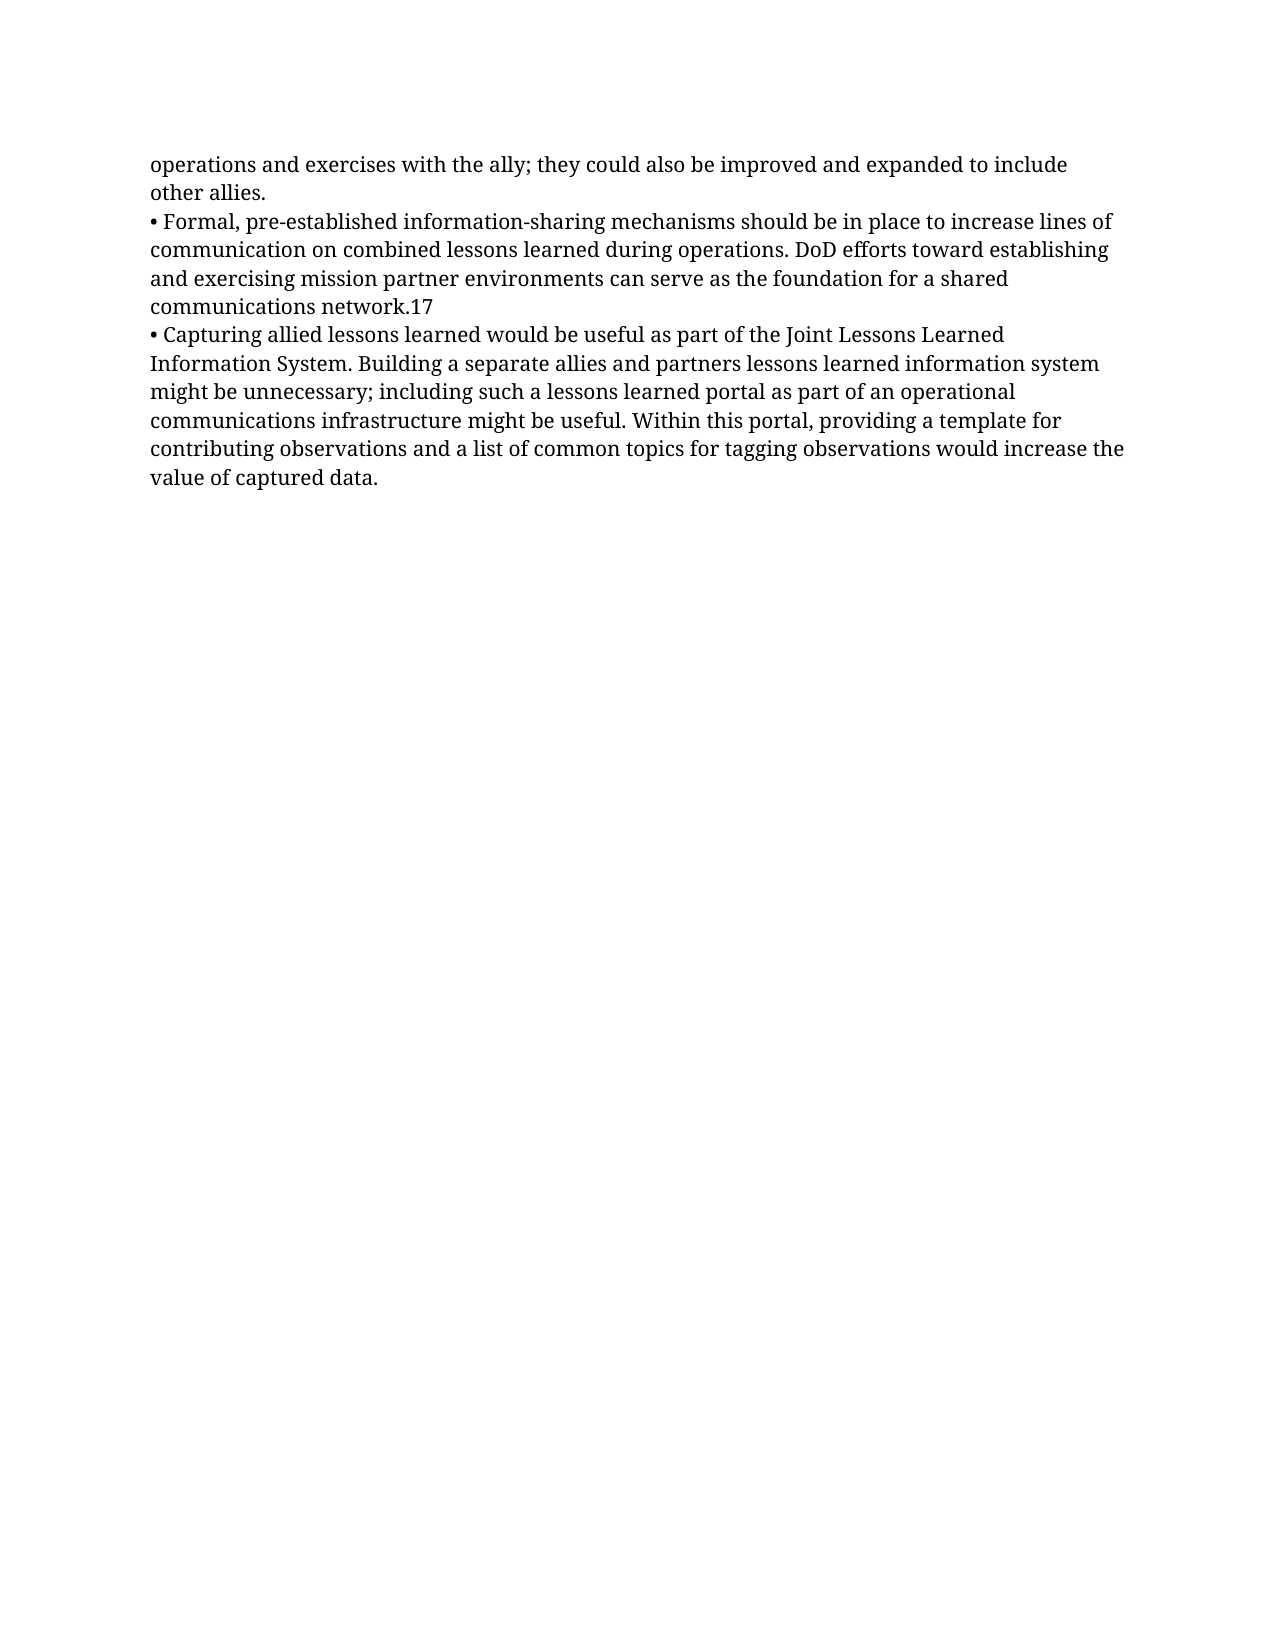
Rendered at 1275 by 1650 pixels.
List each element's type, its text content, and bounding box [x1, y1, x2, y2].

text • Capturing allied lessons learned would be useful as part of the Joint Lessons Learned Information System. Building a separate allies and partners lessons learned information system might be unnecessary; including such a lessons learned portal as part of an operational communications infrastructure might be useful. Within this portal, providing a template for contributing observations and a list of common topics for tagging observations would increase the value of captured data. [150, 321, 1125, 491]
text • Formal, pre-established information-sharing mechanisms should be in place to increase lines of communication on combined lessons learned during operations. DoD efforts toward establishing and exercising mission partner environments can serve as the foundation for a shared communications network.17 [150, 207, 1125, 321]
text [150, 150, 1125, 207]
